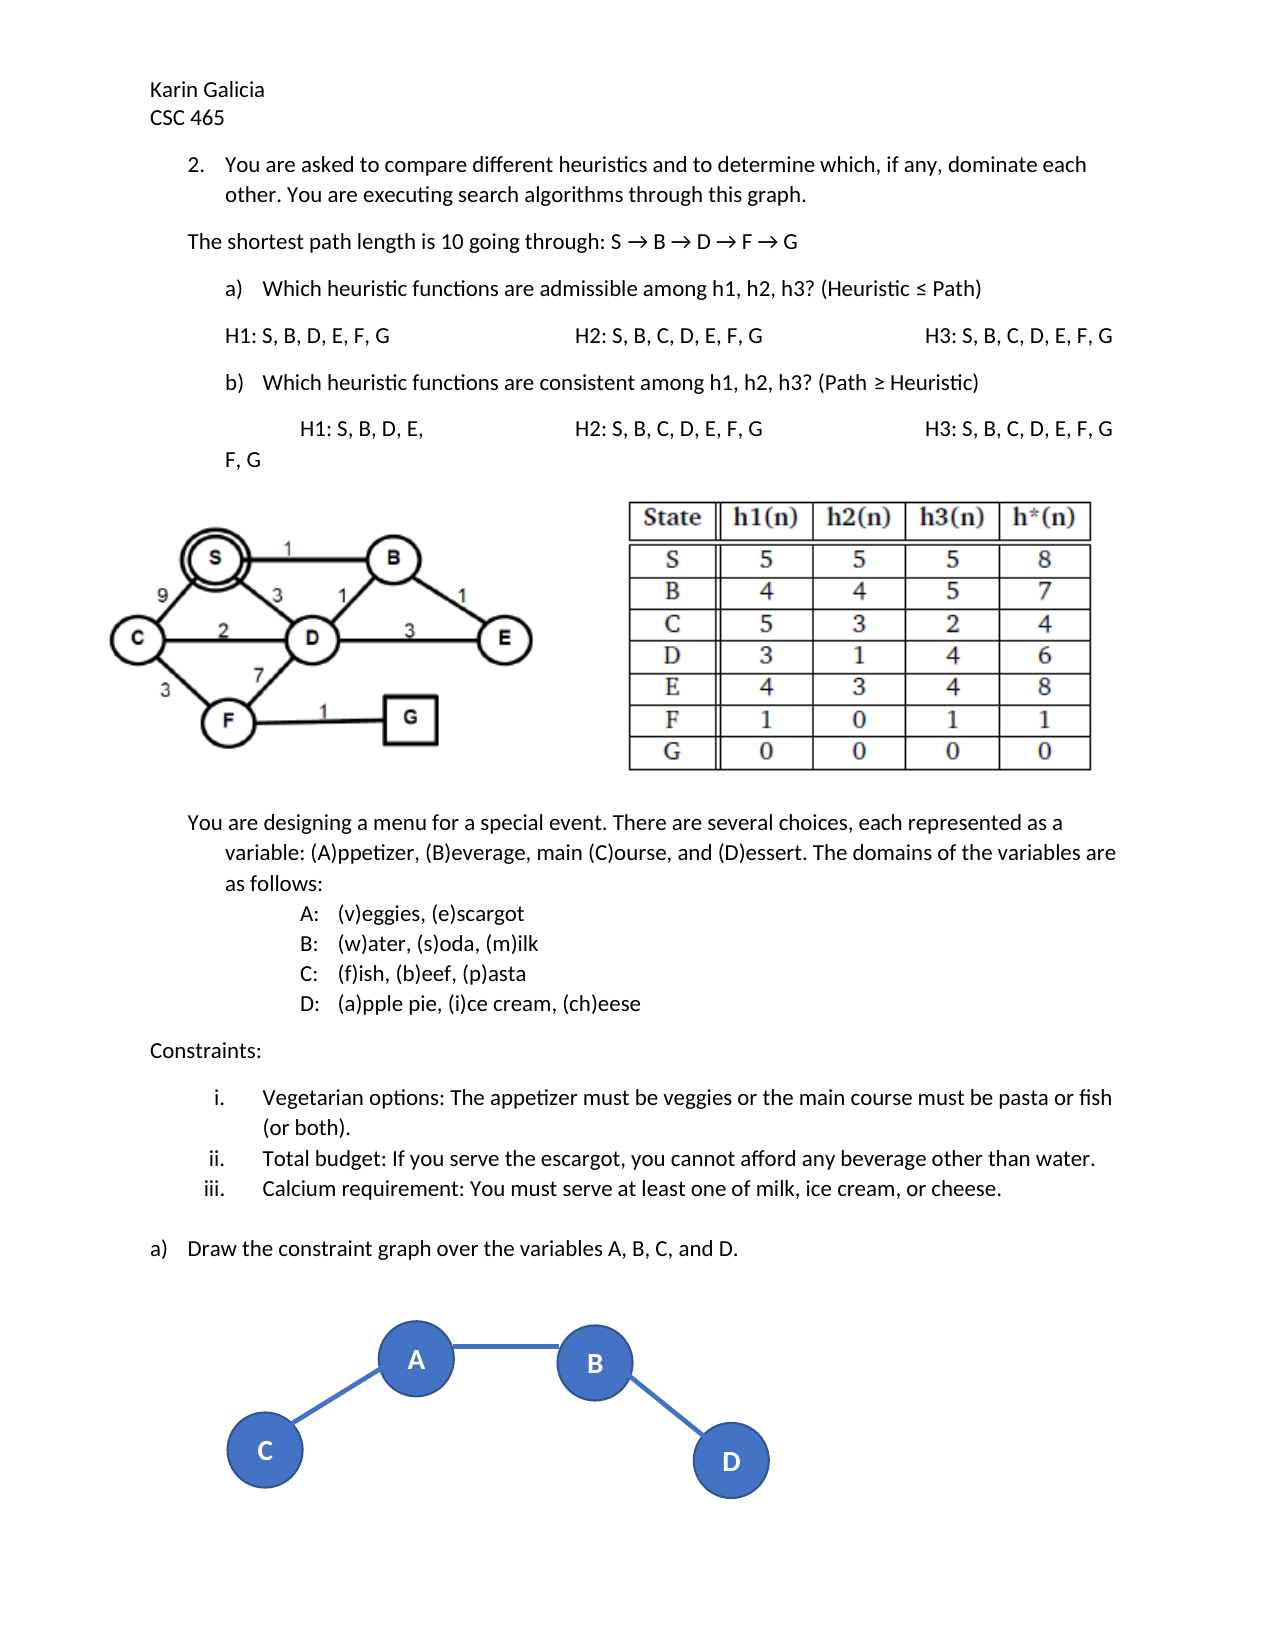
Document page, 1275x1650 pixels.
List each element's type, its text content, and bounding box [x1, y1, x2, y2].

list Which heuristic functions are consistent among h1, h2, h3? (Path ≥ Heuristic) [225, 368, 1125, 396]
picture [601, 491, 1118, 788]
list (w)ater, (s)oda, (m)ilk [300, 929, 1125, 957]
list Total budget: If you serve the escargot, you cannot afford any beverage other than water. [225, 1144, 1125, 1172]
text H1: S, B, D, E, F, G [150, 321, 425, 349]
text The shortest path length is 10 going through: S → B → D → F → G [187, 227, 1125, 255]
text H2: S, B, C, D, E, F, G [575, 414, 775, 443]
list (a)pple pie, (i)ce cream, (ch)eese [300, 989, 1125, 1017]
picture [79, 514, 550, 771]
text H2: S, B, C, D, E, F, G [575, 321, 775, 349]
list You are designing a menu for a special event. There are several choices, each represented as a variable: (A)ppetizer, (B)everage, main (C)ourse, and (D)essert. The domains of the variables are as follows: [187, 585, 1125, 897]
text H3: S, B, C, D, E, F, G [925, 414, 1125, 443]
list (v)eggies, (e)scargot [300, 899, 1125, 927]
list (f)ish, (b)eef, (p)asta [300, 959, 1125, 987]
list You are asked to compare different heuristics and to determine which, if any, dominate each other. You are executing search algorithms through this graph. [187, 150, 1125, 208]
list Draw the constraint graph over the variables A, B, C, and D. [150, 1234, 1125, 1262]
list Which heuristic functions are admissible among h1, h2, h3? (Heuristic ≤ Path) [225, 274, 1125, 302]
text H1: S, B, D, E, F, G [225, 414, 425, 473]
text Constraints: [150, 1036, 1125, 1064]
list Calcium requirement: You must serve at least one of milk, ice cream, or cheese. [225, 1174, 1125, 1202]
list Vegetarian options: The appetizer must be veggies or the main course must be pasta or fish (or both). [225, 1083, 1125, 1141]
text H3: S, B, C, D, E, F, G [925, 321, 1125, 349]
